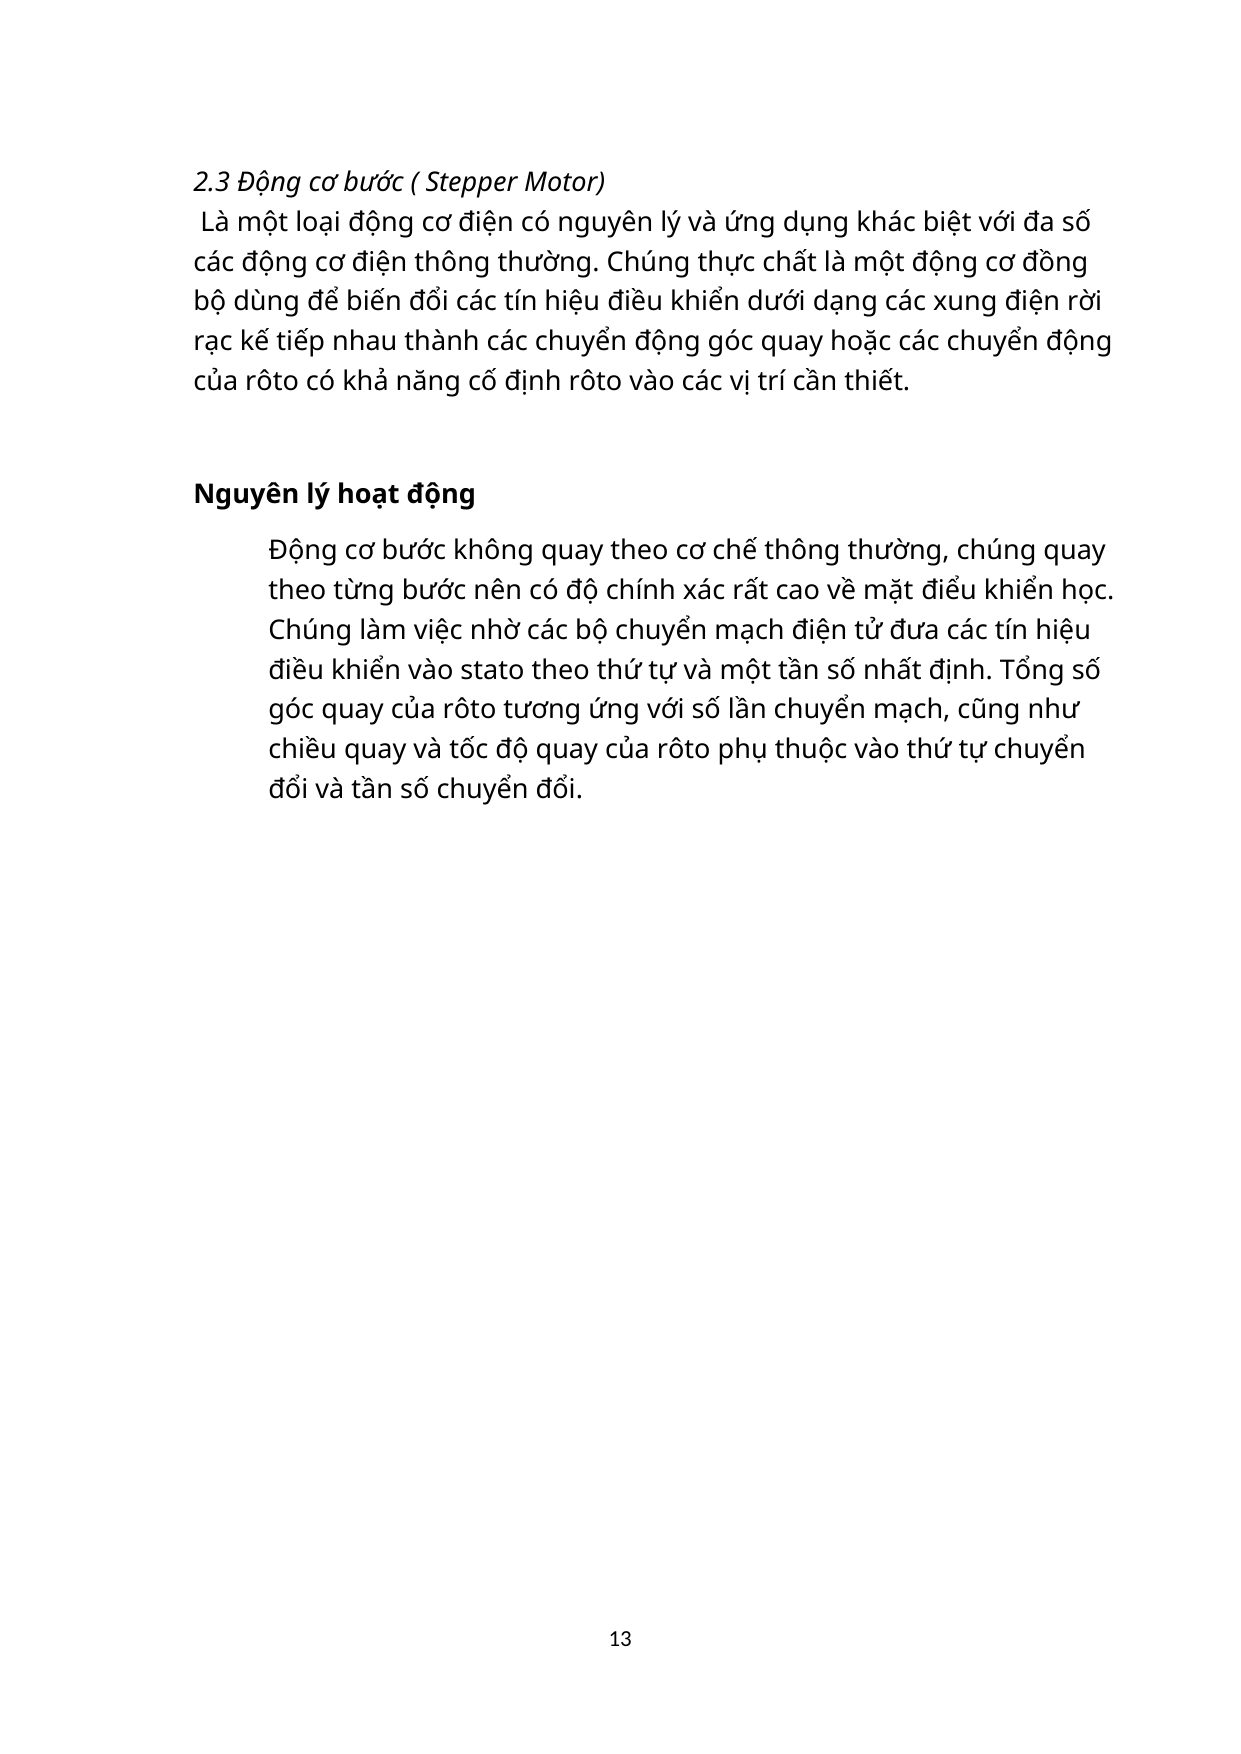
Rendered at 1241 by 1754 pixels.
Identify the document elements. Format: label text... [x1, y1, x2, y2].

text Động cơ bước không quay theo cơ chế thông thường, chúng quay theo từng bước nên có độ chính xác rất cao về mặt điểu khiển học. Chúng làm việc nhờ các bộ chuyển mạch điện tử đưa các tín hiệu điều khiển vào stato theo thứ tự và một tần số nhất định. Tổng số góc quay của rôto tương ứng với số lần chuyển mạch, cũng như chiều quay và tốc độ quay của rôto phụ thuộc vào thứ tự chuyển đổi và tần số chuyển đổi. [268, 531, 1122, 806]
text Nguyên lý hoạt động [193, 474, 1122, 511]
subtitle 2.3 Động cơ bước ( Stepper Motor) [193, 162, 1122, 199]
text Là một loại động cơ điện có nguyên lý và ứng dụng khác biệt với đa số các động cơ điện thông thường. Chúng thực chất là một động cơ đồng bộ dùng để biến đổi các tín hiệu điều khiển dưới dạng các xung điện rời rạc kế tiếp nhau thành các chuyển động góc quay hoặc các chuyển động của rôto có khả năng cố định rôto vào các vị trí cần thiết. [193, 202, 1122, 398]
